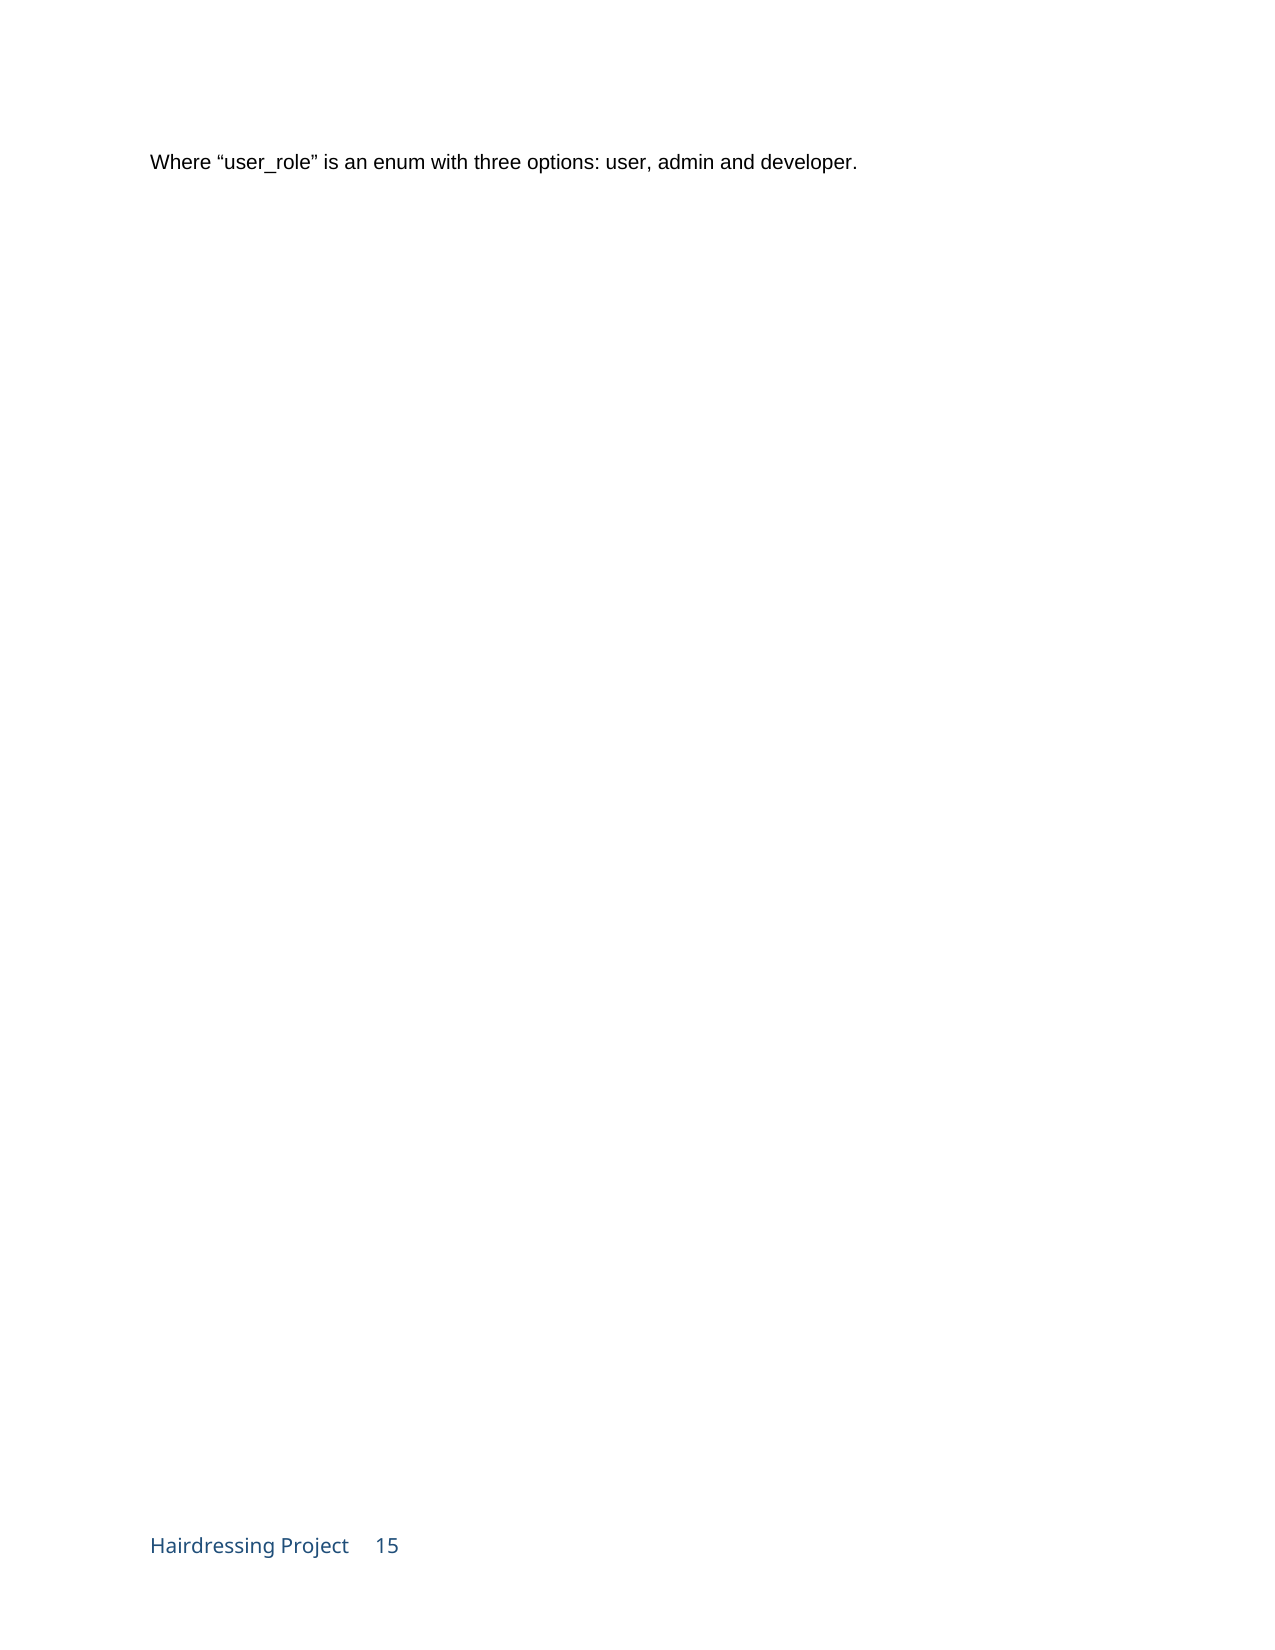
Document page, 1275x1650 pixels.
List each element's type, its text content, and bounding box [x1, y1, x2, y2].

text Where “user_role” is an enum with three options: user, admin and developer. [150, 150, 1125, 174]
